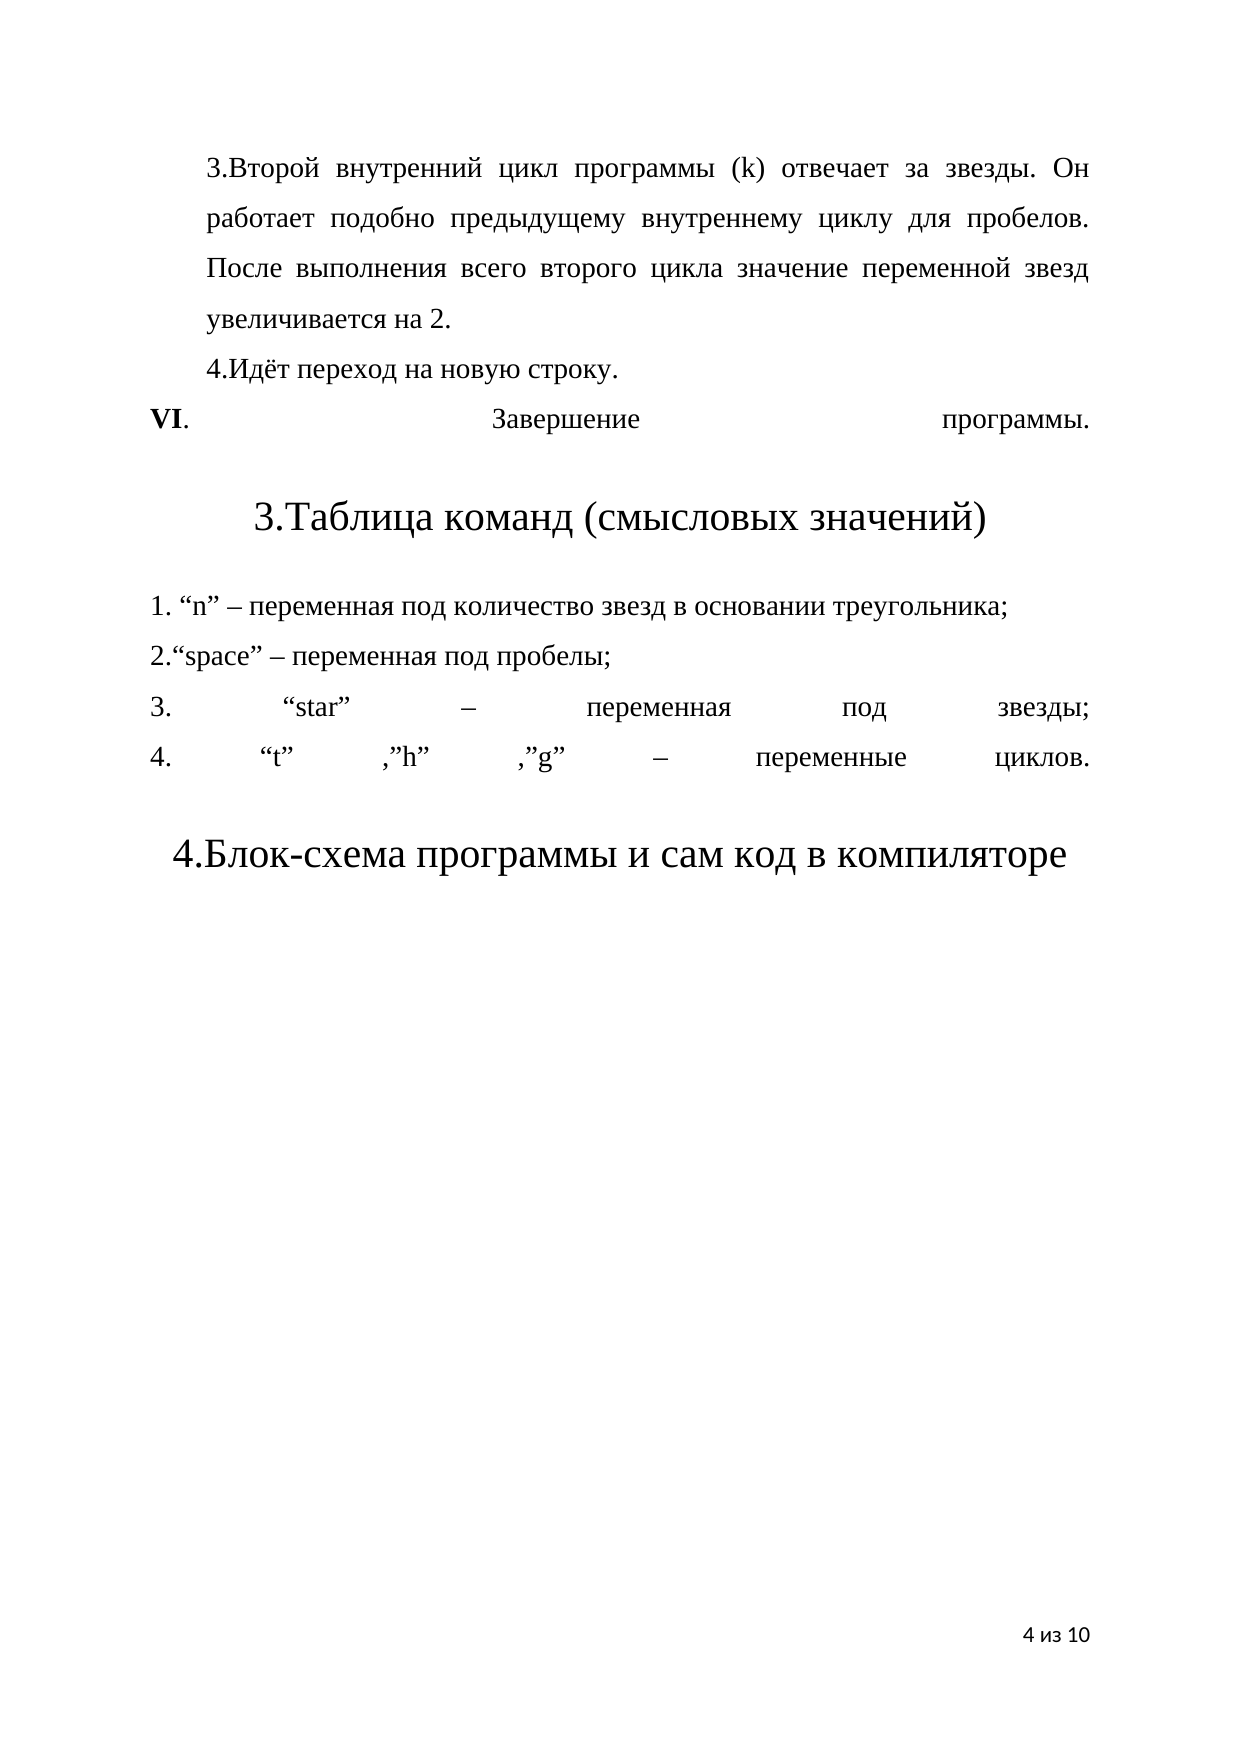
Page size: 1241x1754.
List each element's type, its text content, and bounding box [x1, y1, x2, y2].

text 4.Идёт переход на новую строку. [206, 351, 1090, 385]
text 3.Таблица команд (смысловых значений) [150, 491, 1090, 569]
text 3.Второй внутренний цикл программы (k) отвечает за звезды. Он работает подобно предыдущему внутреннему циклу для пробелов. После выполнения всего второго цикла значение переменной звезд увеличивается на 2. [206, 150, 1090, 334]
text 3. “star” – переменная под звезды; 4. “t” ,”h” ,”g” – переменные циклов. [150, 689, 1090, 814]
text VI. Завершение программы. [150, 402, 1090, 477]
text 1. “n” – переменная под количество звезд в основании треугольника; [150, 588, 1090, 622]
text 4.Блок-схема программы и сам код в компиляторе [150, 828, 1090, 876]
text 2.“space” – переменная под пробелы; [150, 638, 1090, 672]
